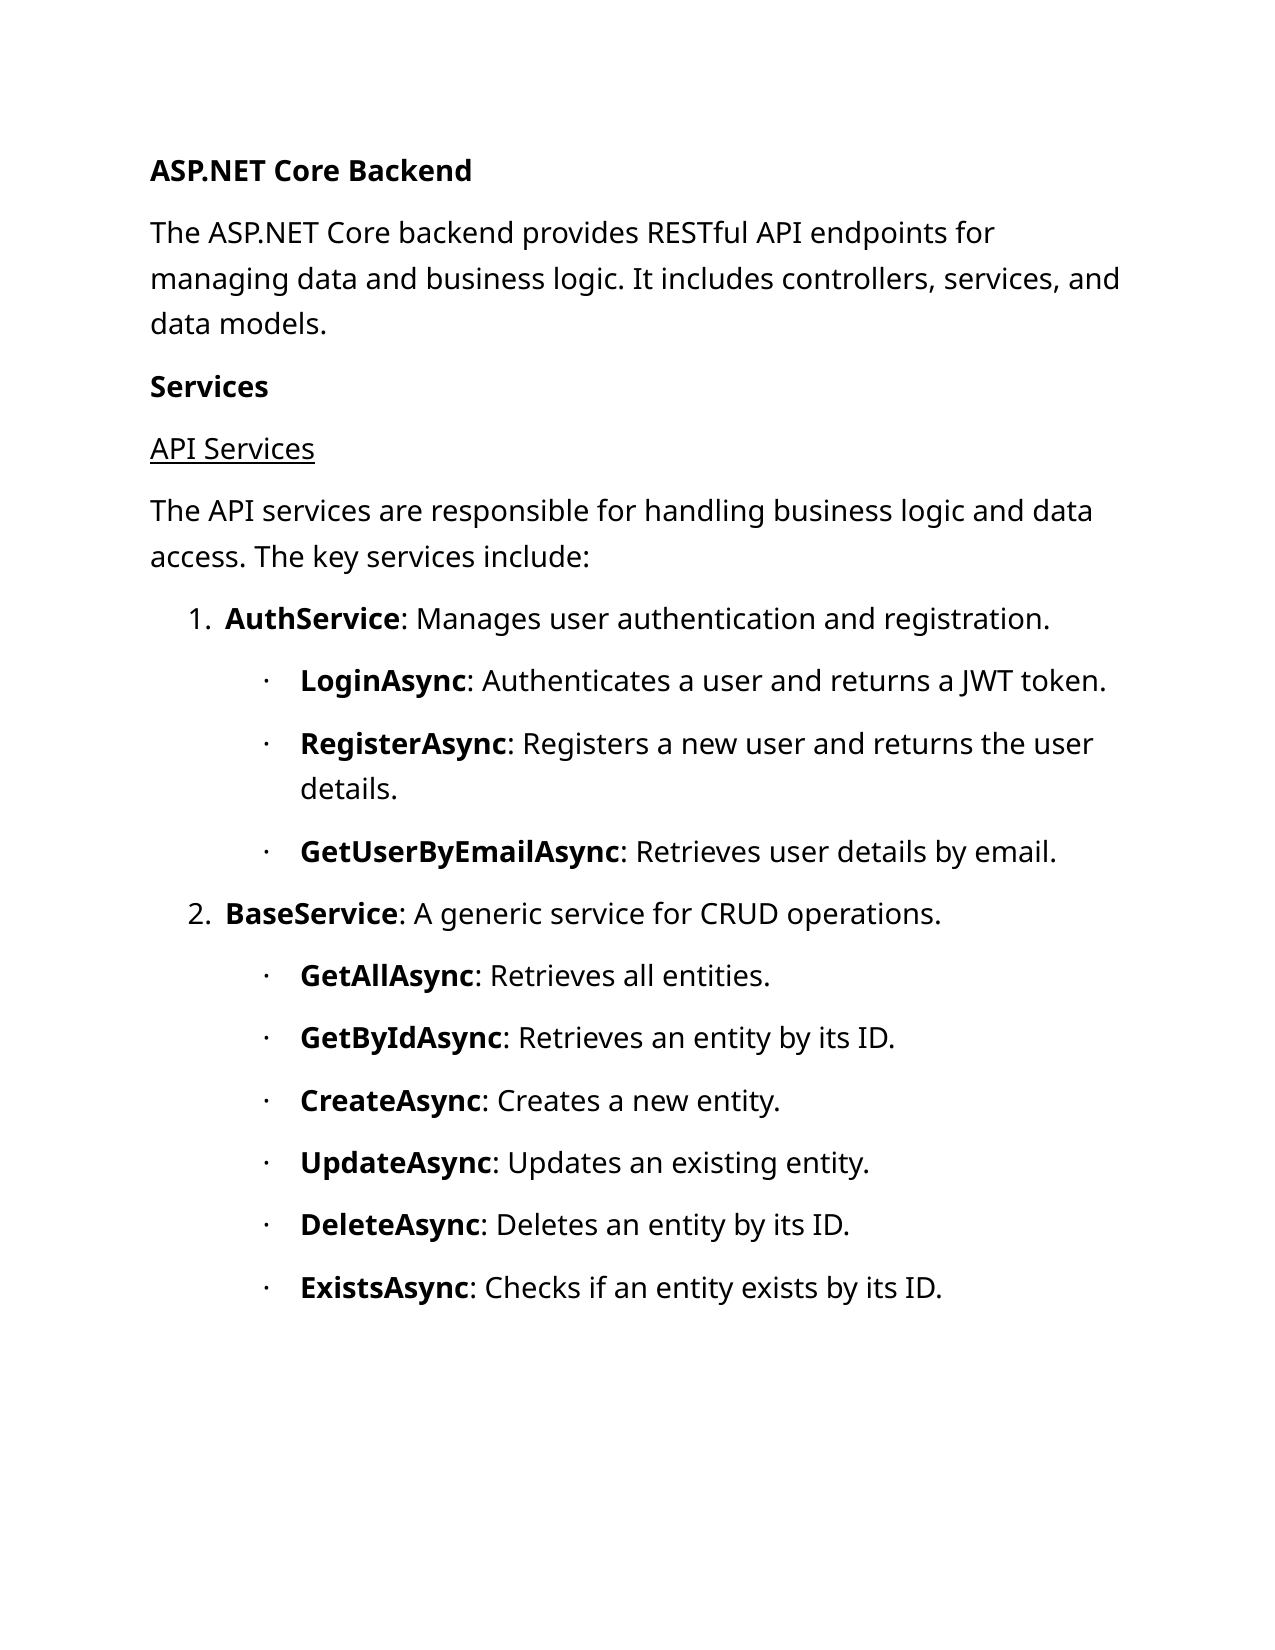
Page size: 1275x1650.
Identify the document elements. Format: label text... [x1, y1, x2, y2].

text The API services are responsible for handling business logic and data access. The key services include: [150, 490, 1125, 576]
list GetUserByEmailAsync: Retrieves user details by email. [262, 831, 1125, 871]
list DeleteAsync: Deletes an entity by its ID. [262, 1204, 1125, 1244]
list CreateAsync: Creates a new entity. [262, 1080, 1125, 1120]
list GetAllAsync: Retrieves all entities. [262, 955, 1125, 995]
list LoginAsync: Authenticates a user and returns a JWT token. [262, 661, 1125, 700]
text ASP.NET Core Backend [150, 150, 1125, 190]
list ExistsAsync: Checks if an entity exists by its ID. [262, 1267, 1125, 1307]
text Services [150, 366, 1125, 406]
text The ASP.NET Core backend provides RESTful API endpoints for managing data and business logic. It includes controllers, services, and data models. [150, 212, 1125, 343]
list RegisterAsync: Registers a new user and returns the user details. [262, 723, 1125, 808]
list UpdateAsync: Updates an existing entity. [262, 1142, 1125, 1182]
list AuthService: Manages user authentication and registration. [187, 598, 1125, 638]
list BaseService: A generic service for CRUD operations. [187, 893, 1125, 933]
text API Services [150, 428, 1125, 468]
list GetByIdAsync: Retrieves an entity by its ID. [262, 1018, 1125, 1057]
